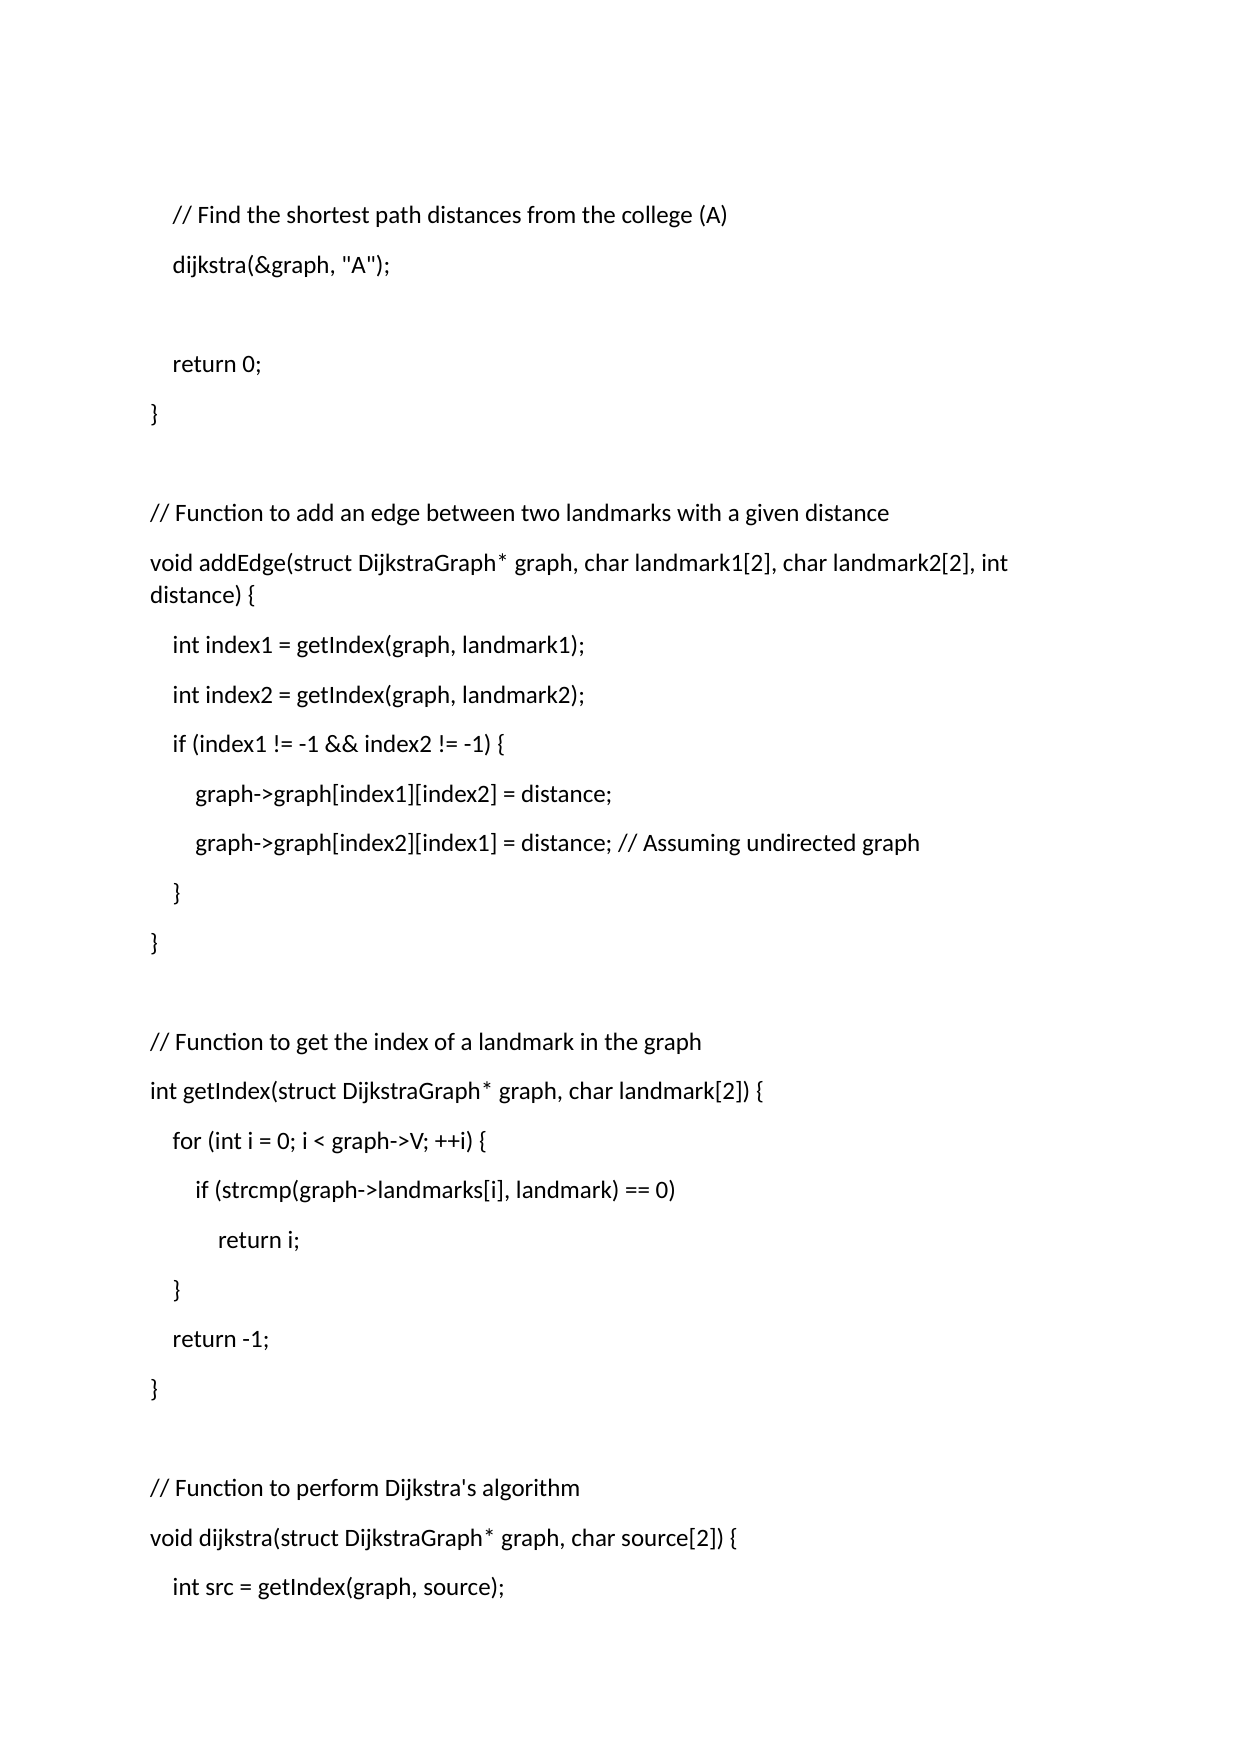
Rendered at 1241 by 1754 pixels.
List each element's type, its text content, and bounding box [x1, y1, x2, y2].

text void addEdge(struct DijkstraGraph* graph, char landmark1[2], char landmark2[2], int distance) { [150, 547, 1090, 610]
text int getIndex(struct DijkstraGraph* graph, char landmark[2]) { [150, 1075, 1090, 1106]
text } [150, 1373, 1090, 1403]
text for (int i = 0; i < graph->V; ++i) { [150, 1125, 1090, 1156]
text return -1; [150, 1323, 1090, 1354]
text } [150, 927, 1090, 957]
text int index2 = getIndex(graph, landmark2); [150, 679, 1090, 709]
text if (index1 != -1 && index2 != -1) { [150, 728, 1090, 759]
text return 0; [150, 348, 1090, 379]
text // Function to perform Dijkstra's algorithm [150, 1472, 1090, 1503]
text int index1 = getIndex(graph, landmark1); [150, 629, 1090, 660]
text } [150, 1274, 1090, 1304]
text dijkstra(&graph, "A"); [150, 249, 1090, 280]
text } [150, 398, 1090, 428]
text if (strcmp(graph->landmarks[i], landmark) == 0) [150, 1174, 1090, 1205]
text int src = getIndex(graph, source); [150, 1571, 1090, 1602]
text } [150, 877, 1090, 908]
text graph->graph[index1][index2] = distance; [150, 778, 1090, 808]
text // Function to add an edge between two landmarks with a given distance [150, 497, 1090, 528]
text // Find the shortest path distances from the college (A) [150, 199, 1090, 230]
text return i; [150, 1224, 1090, 1255]
text void dijkstra(struct DijkstraGraph* graph, char source[2]) { [150, 1522, 1090, 1552]
text graph->graph[index2][index1] = distance; // Assuming undirected graph [150, 827, 1090, 858]
text // Function to get the index of a landmark in the graph [150, 1026, 1090, 1056]
